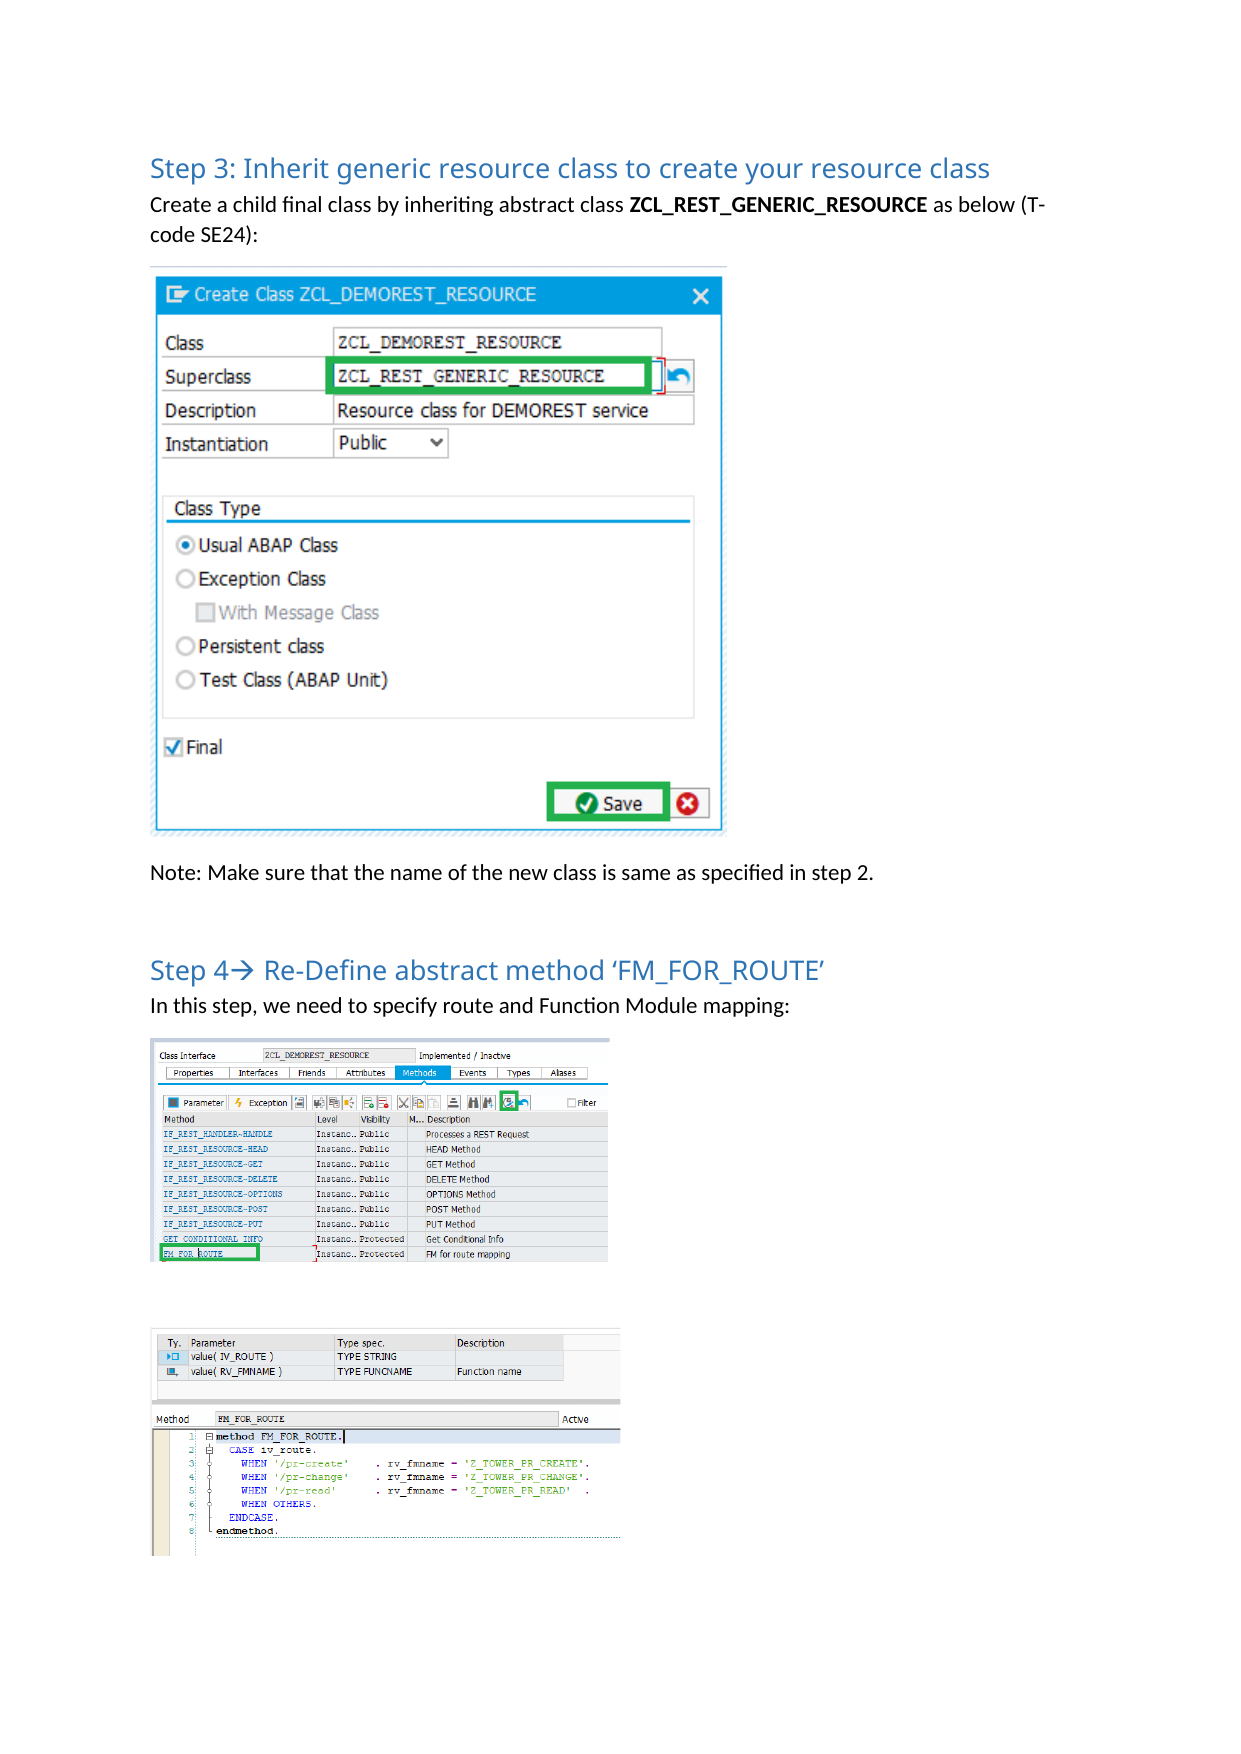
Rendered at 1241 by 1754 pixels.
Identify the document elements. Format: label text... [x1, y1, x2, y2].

picture [150, 1327, 621, 1556]
text In this step, we need to specify route and Function Module mapping: [150, 992, 1090, 1020]
picture [150, 1038, 610, 1262]
text Create a child final class by inheriting abstract class ZCL_REST_GENERIC_RESOURCE as below (T-code SE24): [150, 190, 1090, 248]
subtitle Step 3: Inherit generic resource class to create your resource class [150, 150, 1090, 187]
subtitle Step 4 Re-Define abstract method ‘FM_FOR_ROUTE’ [150, 952, 1090, 989]
text Note: Make sure that the name of the new class is same as specified in step 2. [150, 858, 1090, 886]
picture [150, 266, 727, 840]
